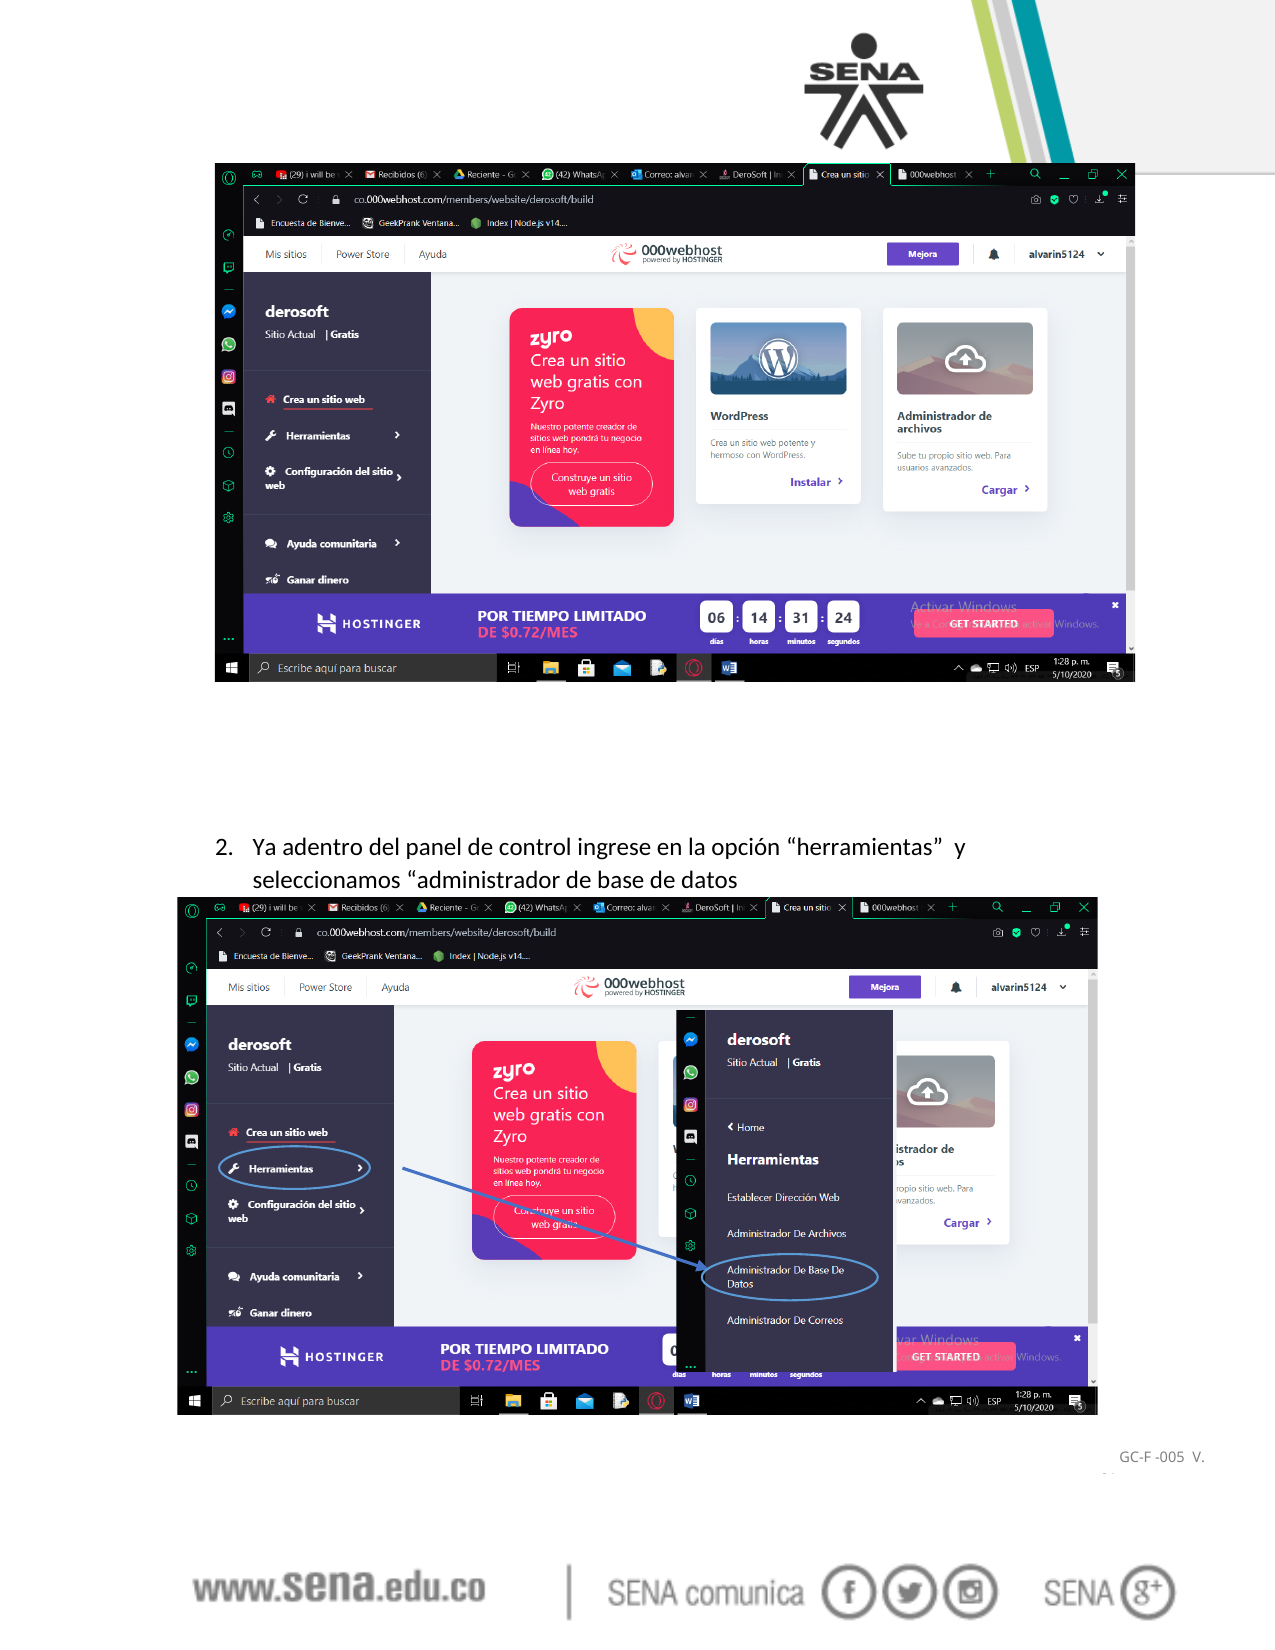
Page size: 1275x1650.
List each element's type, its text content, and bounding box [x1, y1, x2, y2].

picture [214, 0, 1275, 682]
picture [555, 1535, 1215, 1650]
subtitle Ya adentro del panel de control ingrese en la opción “herramientas” y seleccionamos “administrador de base de datos [215, 831, 1098, 894]
picture [51, 1529, 550, 1644]
picture [177, 897, 1098, 1415]
